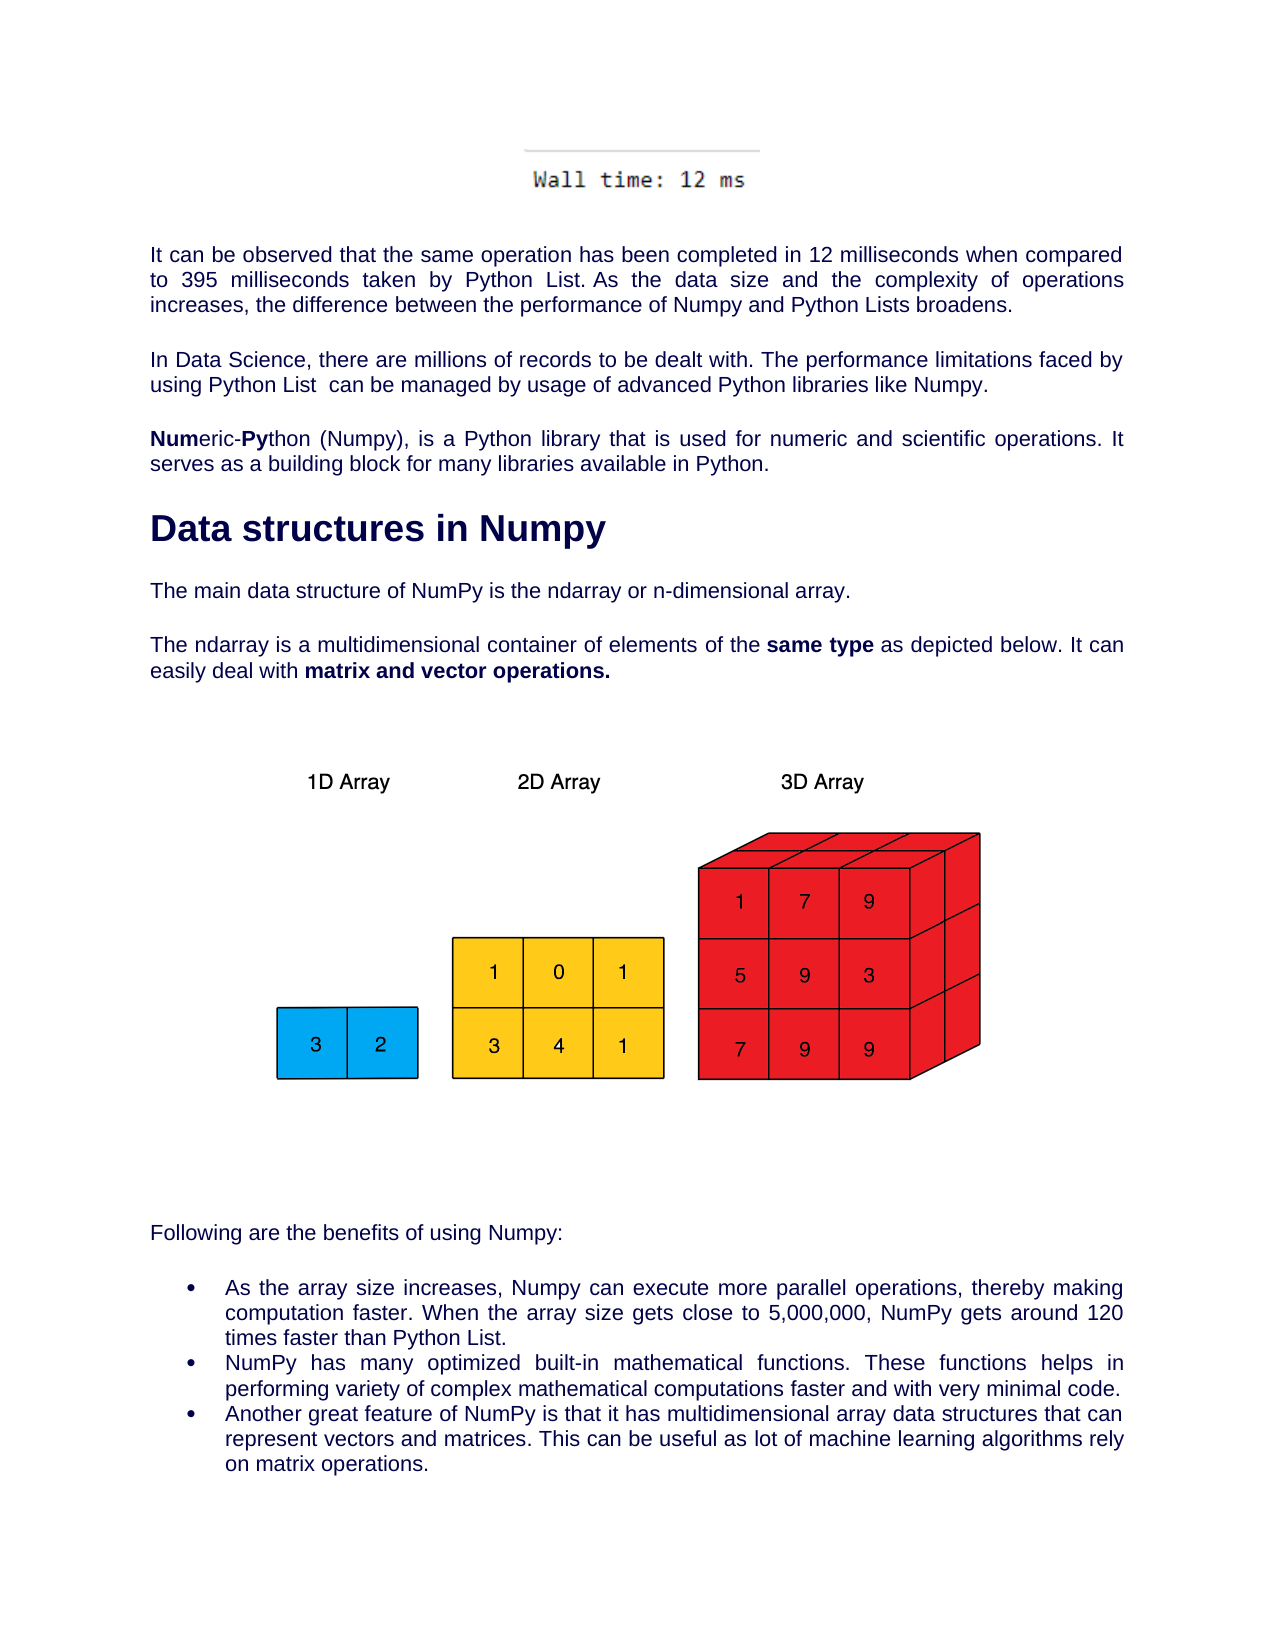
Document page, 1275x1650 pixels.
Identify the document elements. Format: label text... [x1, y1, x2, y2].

list NumPy has many optimized built-in mathematical functions. These functions helps in performing variety of complex mathematical computations faster and with very minimal code. [187, 1350, 1125, 1401]
text Following are the benefits of using Numpy: [150, 1220, 1125, 1245]
list Another great feature of NumPy is that it has multidimensional array data structures that can represent vectors and matrices. This can be useful as lot of machine learning algorithms rely on matrix operations. [187, 1401, 1125, 1476]
picture [238, 712, 1037, 1134]
text It can be observed that the same operation has been completed in 12 milliseconds when compared to 395 milliseconds taken by Python List. As the data size and the complexity of operations increases, the difference between the performance of Numpy and Python Lists broadens. [150, 242, 1125, 317]
text The main data structure of NumPy is the ndarray or n-dimensional array. [150, 578, 1125, 603]
list As the array size increases, Numpy can execute more parallel operations, thereby making computation faster. When the array size gets close to 5,000,000, NumPy gets around 120 times faster than Python List. [187, 1274, 1125, 1350]
text Numeric-Python (Numpy), is a Python library that is used for numeric and scientific operations. It serves as a building block for many libraries available in Python. [150, 426, 1125, 477]
text In Data Science, there are millions of records to be dealt with. The performance limitations faced by using Python List can be managed by usage of advanced Python libraries like Numpy. [150, 347, 1125, 397]
text Data structures in Numpy [150, 506, 1125, 549]
picture [515, 149, 760, 213]
text The ndarray is a multidimensional container of elements of the same type as depicted below. It can easily deal with matrix and vector operations. [150, 632, 1125, 683]
